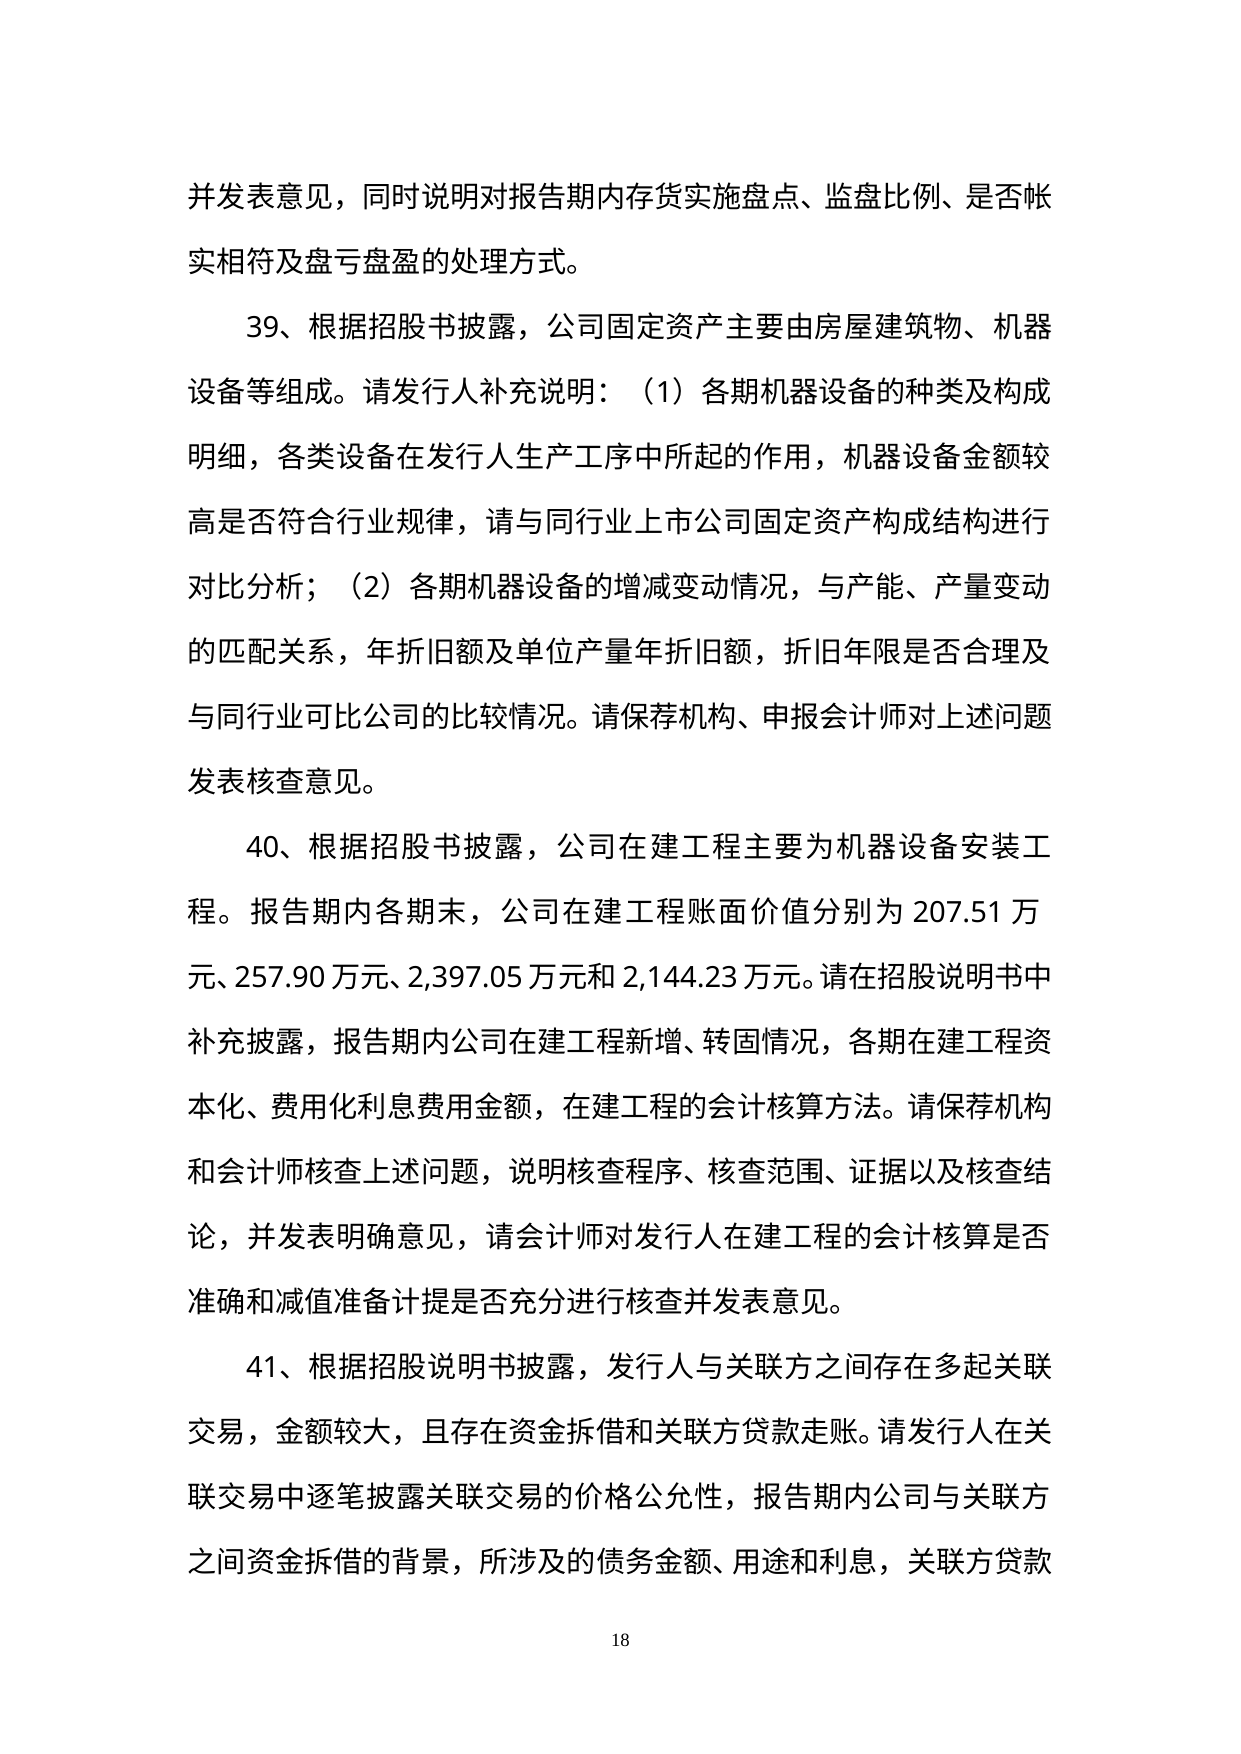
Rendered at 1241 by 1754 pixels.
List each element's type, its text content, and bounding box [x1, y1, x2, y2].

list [187, 1462, 1053, 1592]
list 根据招股书披露，公司在建工程主要为机器设备安装工程。报告期内各期末，公司在建工程账面价值分别为207.51万元、257.90万元、2,397.05万元和2,144.23万元。请在招股说明书中补充披露，报告期内公司在建工程新增、转固情况，各期在建工程资本化、费用化利息费用金额，在建工程的会计核算方法。请保荐机构和会计师核查上述问题，说明核查程序、核查范围、证据以及核查结论，并发表明确意见，请会计师对发行人在建工程的会计核算是否准确和减值准备计提是否充分进行核查并发表意见。 [187, 942, 1053, 1462]
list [187, 162, 1053, 422]
list 根据招股书披露，公司固定资产主要由房屋建筑物、机器设备等组成。请发行人补充说明：（1）各期机器设备的种类及构成明细，各类设备在发行人生产工序中所起的作用，机器设备金额较高是否符合行业规律，请与同行业上市公司固定资产构成结构进行对比分析；（2）各期机器设备的增减变动情况，与产能、产量变动的匹配关系，年折旧额及单位产量年折旧额，折旧年限是否合理及与同行业可比公司的比较情况。请保荐机构、申报会计师对上述问题发表核查意见。 [187, 422, 1053, 942]
